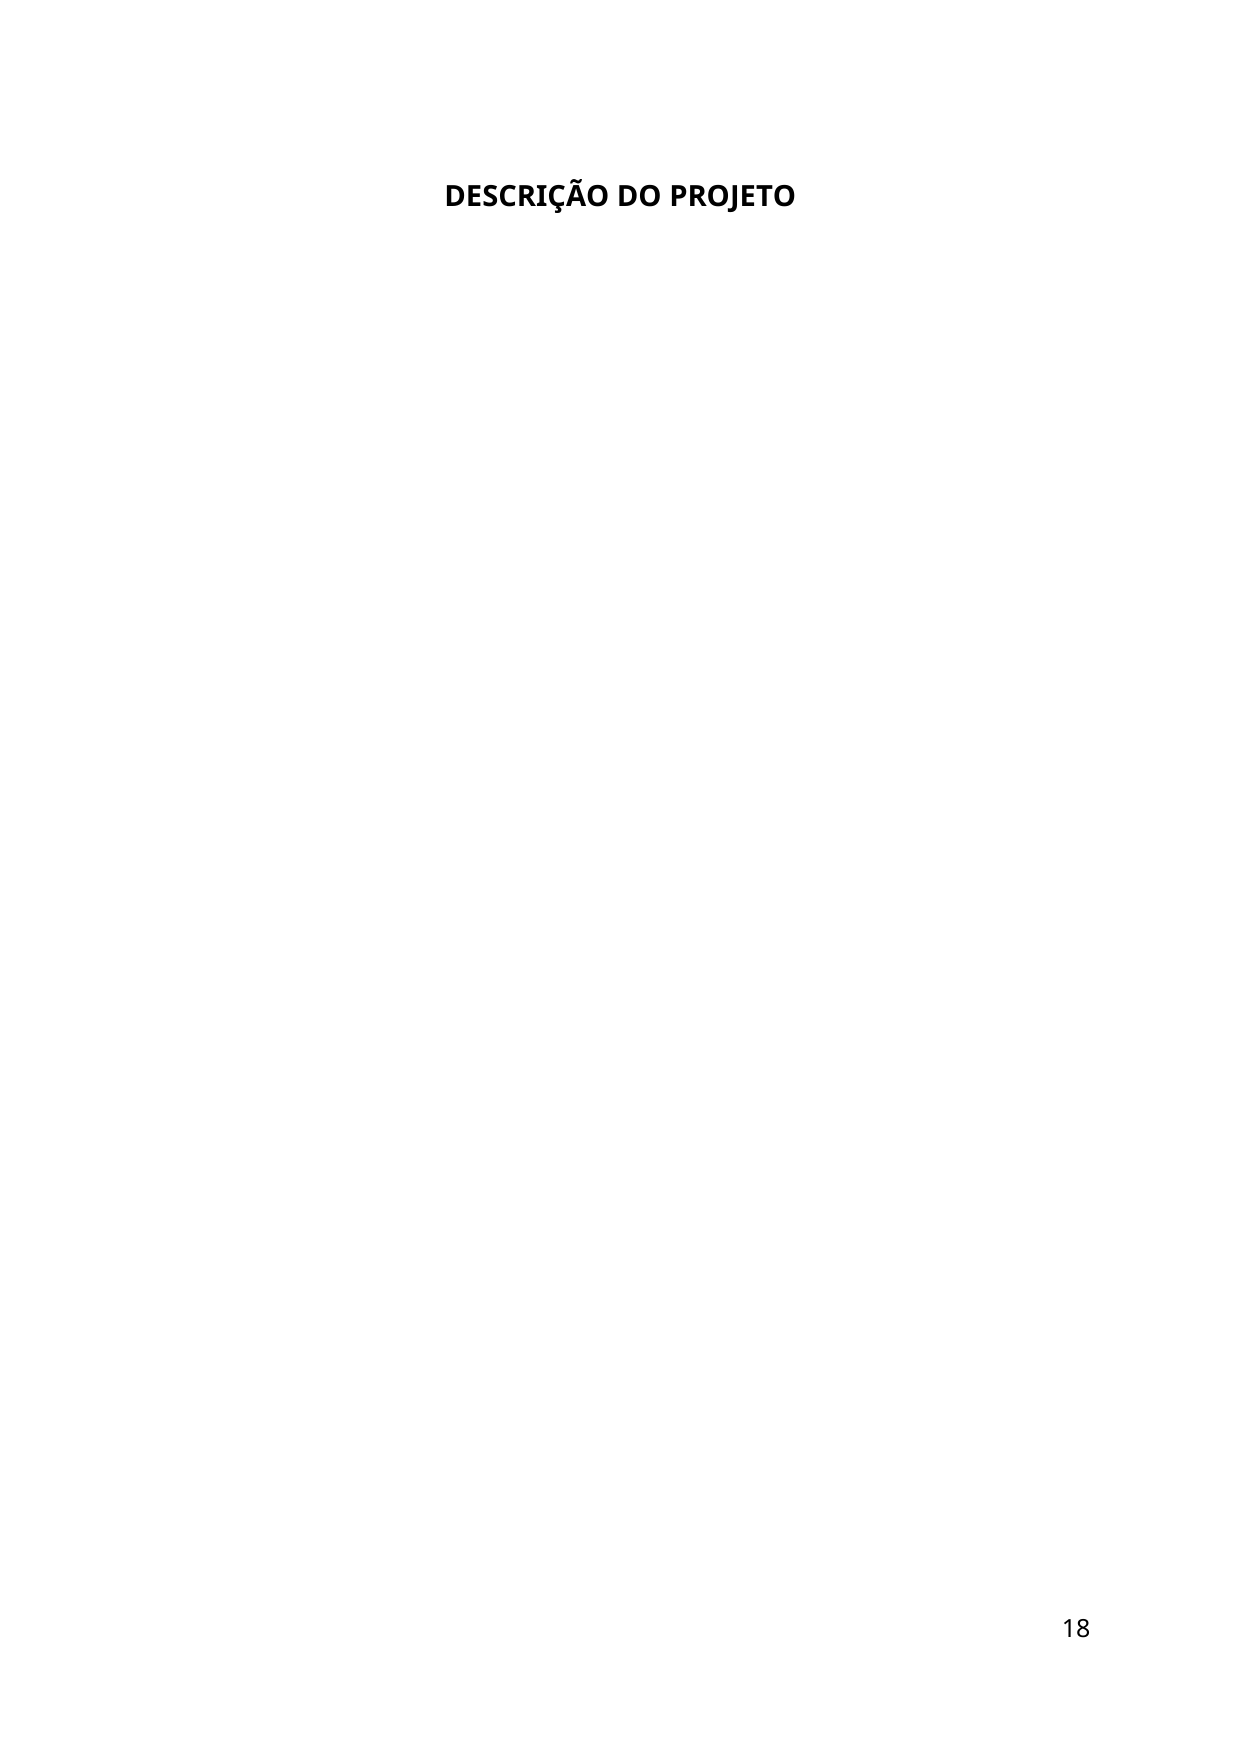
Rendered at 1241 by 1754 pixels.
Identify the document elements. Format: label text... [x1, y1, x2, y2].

subtitle DESCRIÇÃO DO PROJETO [150, 175, 1090, 215]
